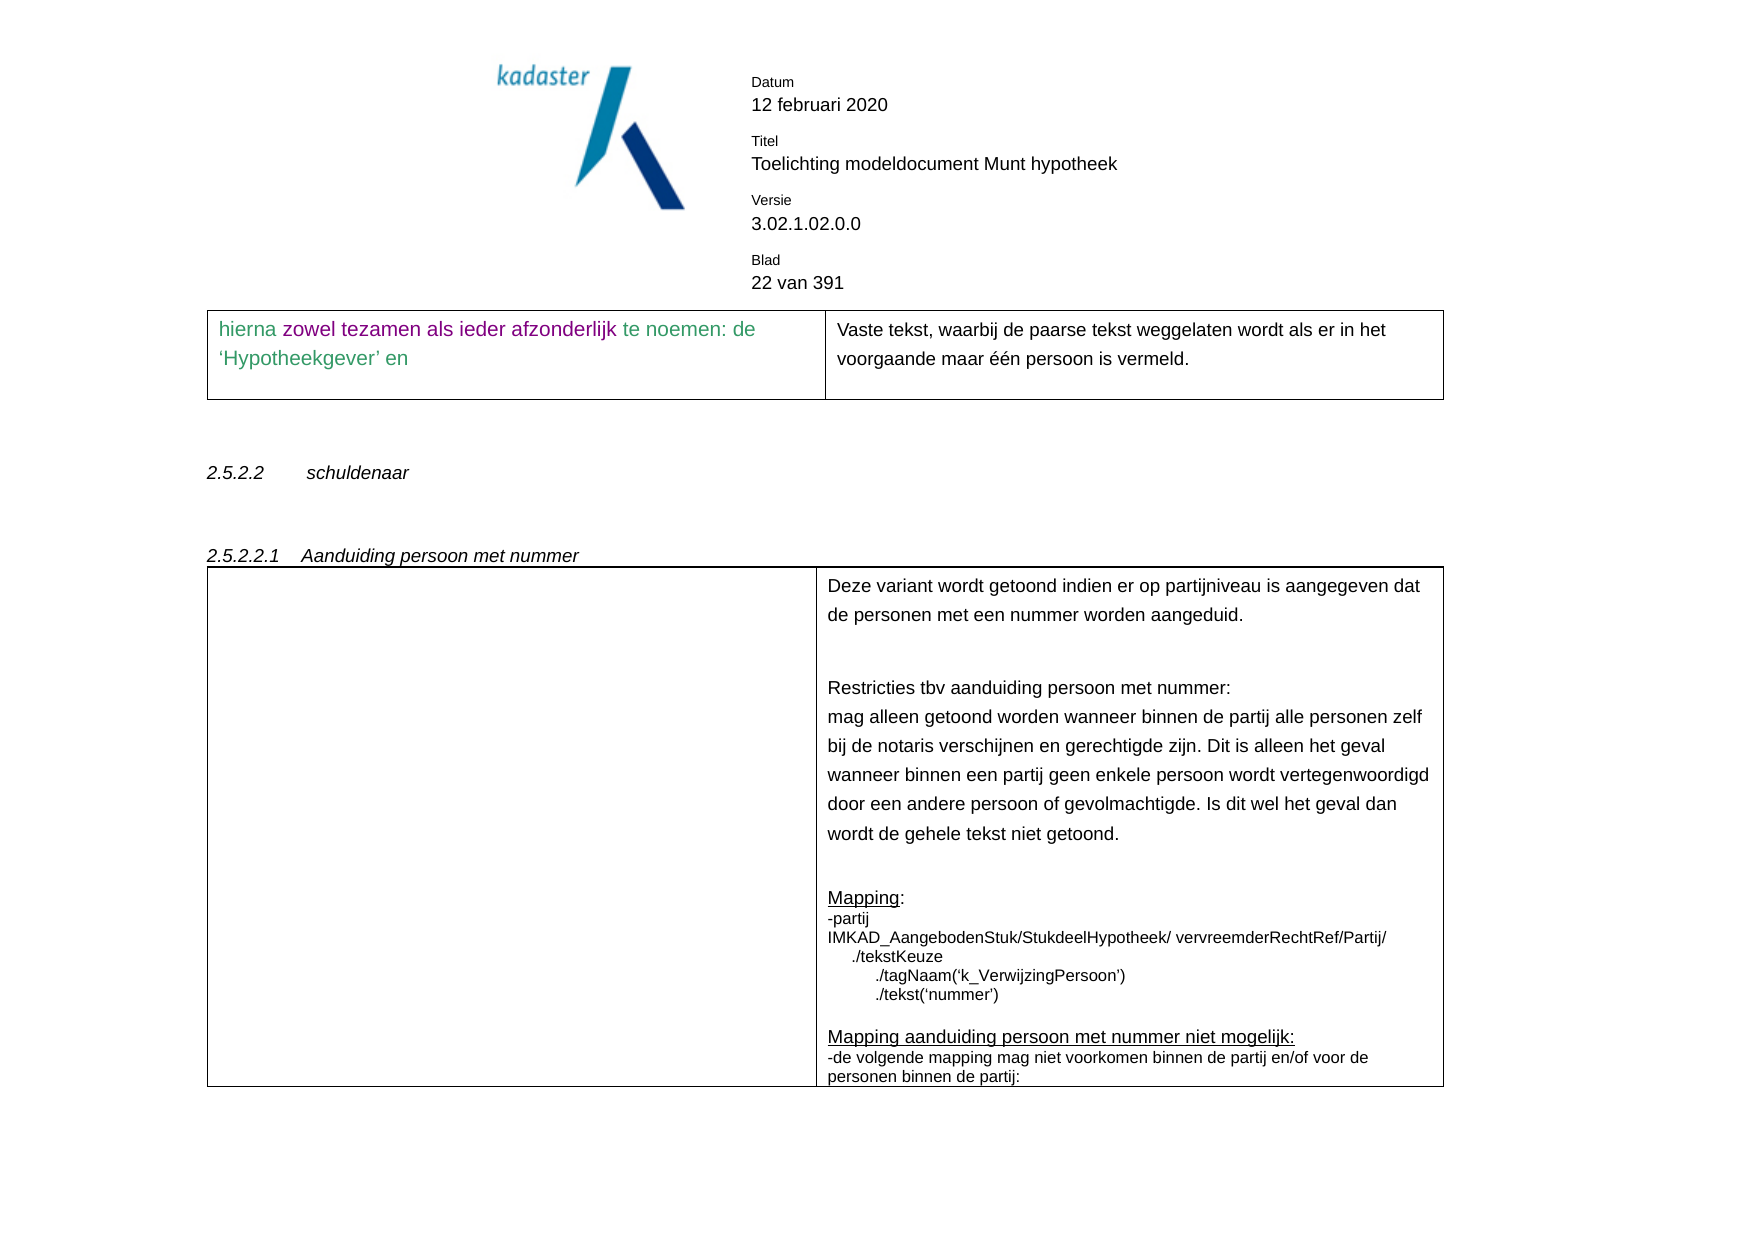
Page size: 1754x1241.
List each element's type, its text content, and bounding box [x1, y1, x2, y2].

table_header [208, 568, 816, 1086]
subtitle Aanduiding persoon met nummer [207, 537, 1444, 566]
subtitle schuldenaar [207, 454, 1444, 483]
picture [480, 42, 699, 226]
table_header hierna zowel tezamen als ieder afzonderlijk te noemen: de ‘Hypotheekgever’ en [208, 311, 825, 399]
table_header Vaste tekst, waarbij de paarse tekst weggelaten wordt als er in het voorgaande maar één persoon is vermeld. [826, 311, 1443, 399]
